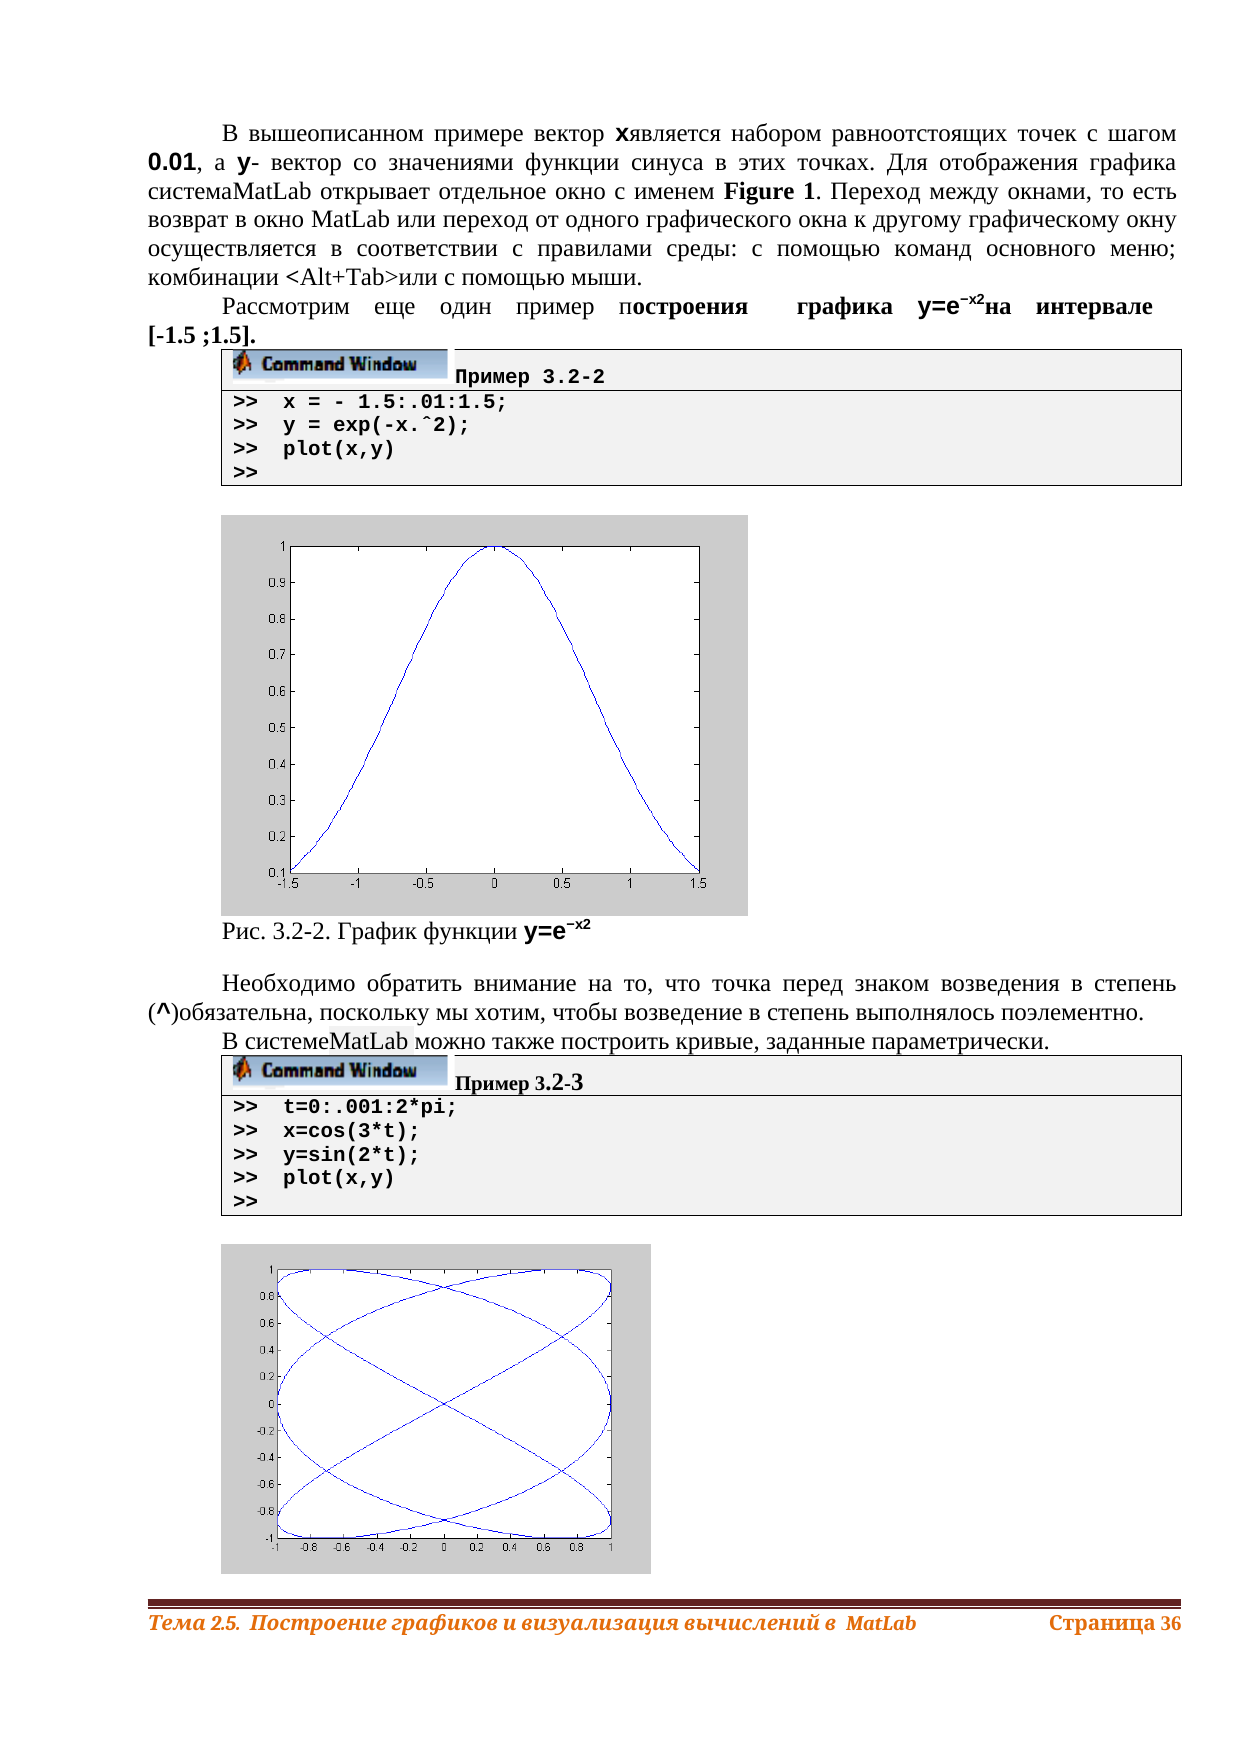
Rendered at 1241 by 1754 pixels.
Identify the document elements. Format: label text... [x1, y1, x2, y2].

text В системеMatLab можно также построить кривые, заданные параметрически. [414, 1026, 1177, 1055]
table_header Пример 3.2-3 [222, 1056, 1181, 1095]
picture [221, 1244, 651, 1574]
table_cell >> x = - 1.5:.01:1.5; >> y = exp(-x.ˆ2); >> plot(x,y) >> [222, 391, 1181, 485]
table_cell >> t=0:.001:2*pi; >> x=cos(3*t); >> y=sin(2*t); >> plot(x,y) >> [222, 1096, 1181, 1215]
text Рассмотрим еще один пример построения графика y=e−x2на интервале [-1.5 ;1.5]. [148, 291, 1177, 348]
picture [221, 515, 748, 916]
table_header Пример 3.2-2 [222, 350, 1181, 390]
text Рис. 3.2-2. График функции y=e−x2 [148, 916, 1177, 944]
text В вышеописанном примере вектор xявляется набором равноотстоящих точек с шагом 0.01, а y- вектор со значениями функции синуса в этих точках. Для отображения графика системаMatLab открывает отдельное окно с именем Figure 1. Переход между окнами, то есть возврат в окно MatLab или переход от одного графического окна к другому графическому окну осуществляется в соответствии с правилами среды: с помощью команд основного меню; комбинации <Alt+Tab>или с помощью мыши. [148, 118, 1177, 291]
text В системеMatLab можно также построить кривые, заданные параметрически. [148, 1026, 329, 1055]
text Необходимо обратить внимание на то, что точка перед знаком возведения в степень (^)обязательна, поскольку мы хотим, чтобы возведение в степень выполнялось поэлементно. [148, 968, 1177, 1026]
